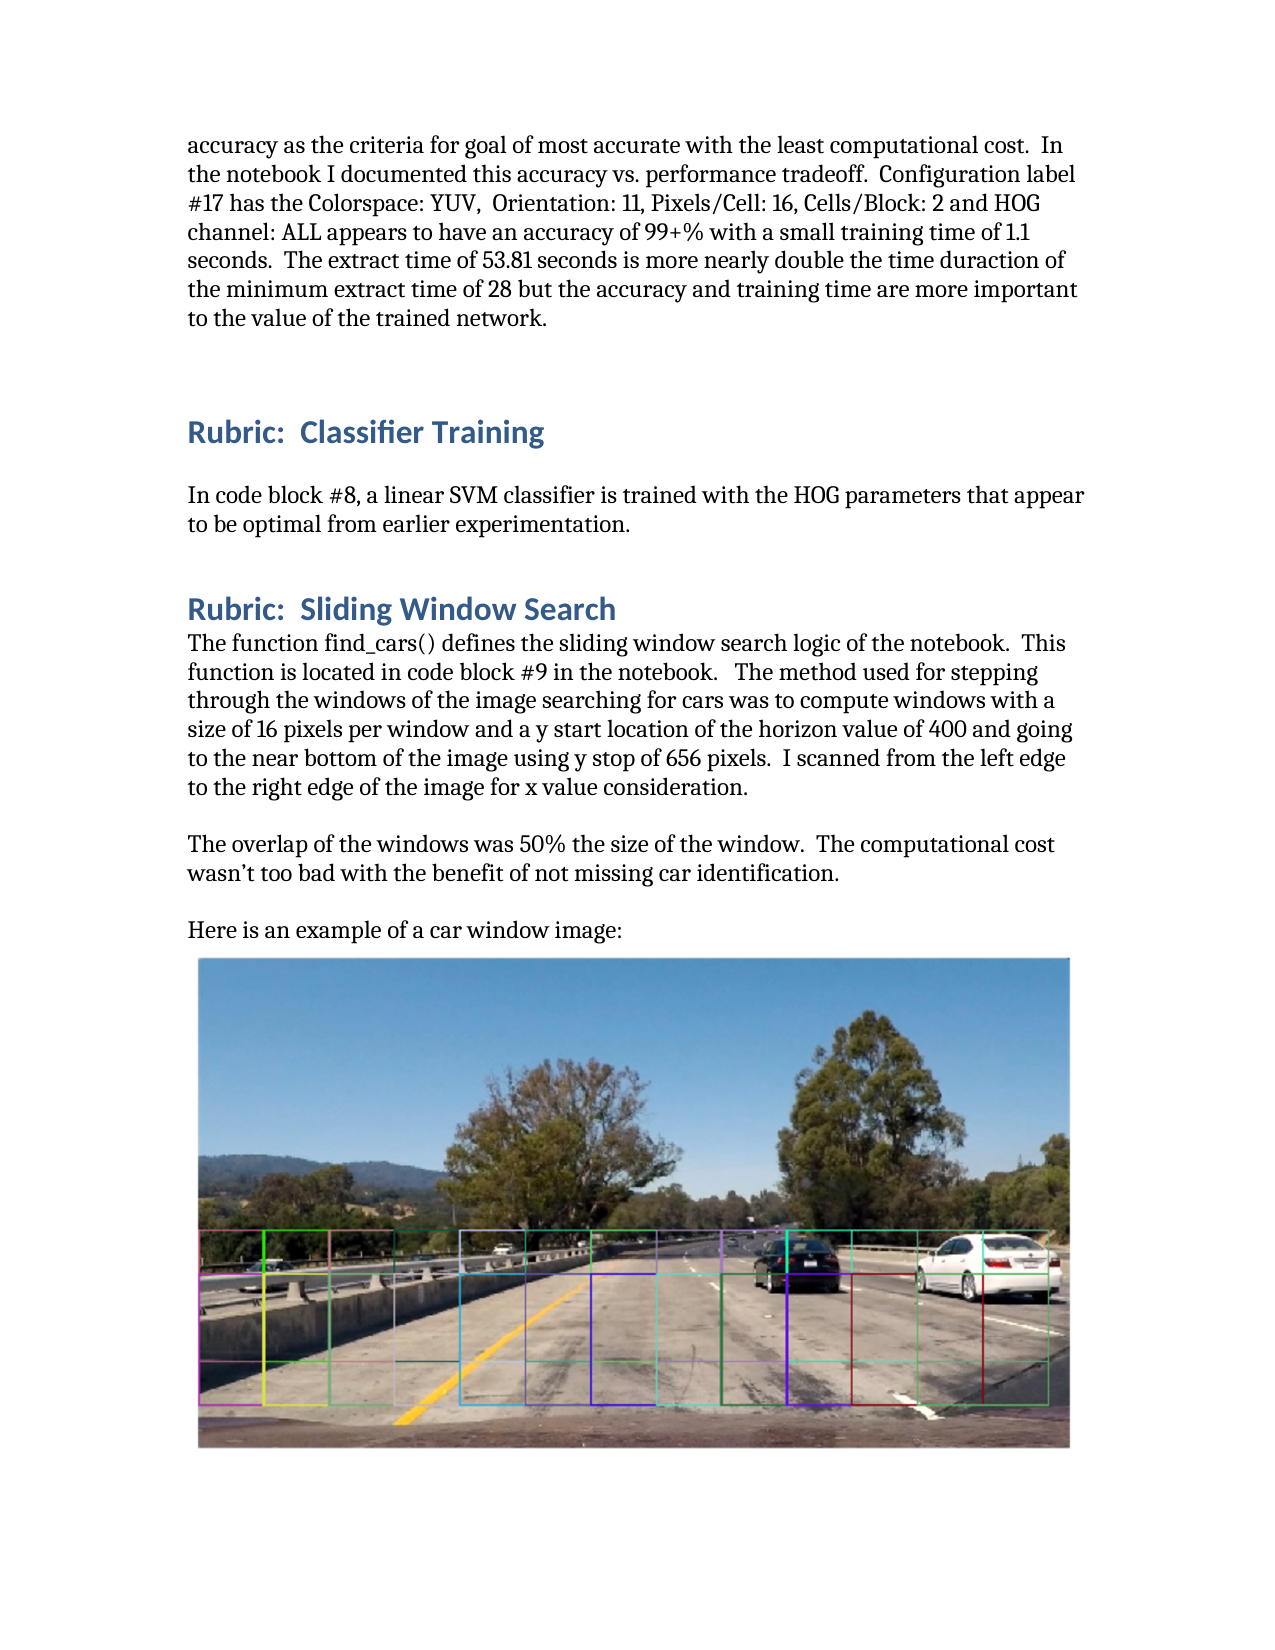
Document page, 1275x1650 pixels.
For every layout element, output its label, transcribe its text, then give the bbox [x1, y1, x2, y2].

text The overlap of the windows was 50% the size of the window. The computational cost wasn’t too bad with the benefit of not missing car identification. [187, 830, 1087, 888]
picture [187, 945, 1088, 1468]
subtitle Rubric: Sliding Window Search [187, 588, 1087, 629]
text Here is an example of a car window image: [187, 916, 1087, 945]
text The function find_cars() defines the sliding window search logic of the notebook. This function is located in code block #9 in the notebook. The method used for stepping through the windows of the image searching for cars was to compute windows with a size of 16 pixels per window and a y start location of the horizon value of 400 and going to the near bottom of the image using y stop of 656 pixels. I scanned from the left edge to the right edge of the image for x value consideration. [187, 629, 1087, 801]
text In code block #8, a linear SVM classifier is trained with the HOG parameters that appear to be optimal from earlier experimentation. [187, 481, 1087, 538]
subtitle Rubric: Classifier Training [187, 411, 1087, 452]
